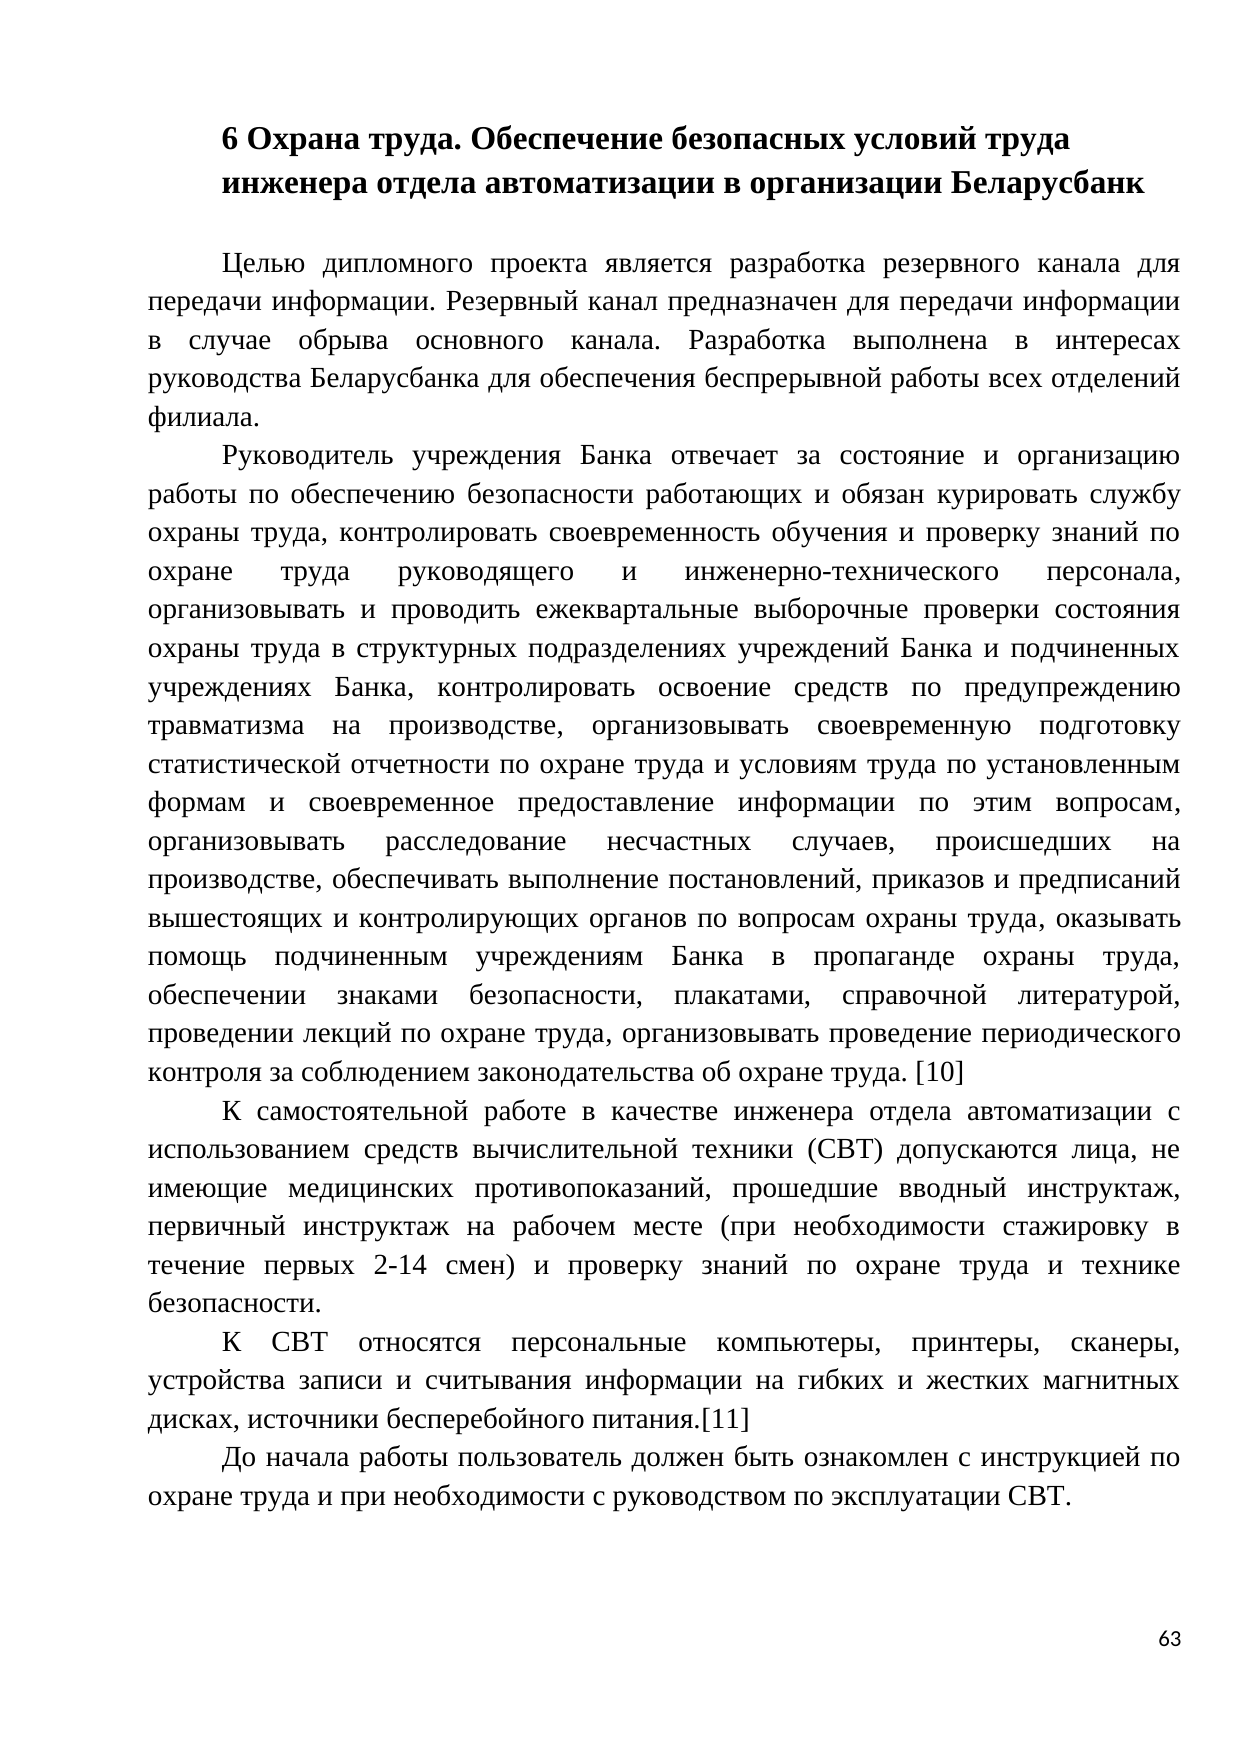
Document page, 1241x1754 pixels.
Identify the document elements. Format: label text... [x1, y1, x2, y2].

subtitle 6 Охрана труда. Обеспечение безопасных условий труда инженера отдела автоматизации в организации Беларусбанк [221, 118, 1181, 201]
text К самостоятельной работе в качестве инженера отдела автоматизации с использованием средств вычислительной техники (СВТ) допускаются лица, не имеющие медицинских противопоказаний, прошедшие вводный инструктаж, первичный инструктаж на рабочем месте (при необходимости стажировку в течение первых 2-14 смен) и проверку знаний по охране труда и технике безопасности. [148, 1093, 1181, 1319]
text Руководитель учреждения Банка отвечает за состояние и организацию работы по обеспечению безопасности работающих и обязан курировать службу охраны труда, контролировать своевременность обучения и проверку знаний по охране труда руководящего и инженерно-технического персонала, организовывать и проводить ежеквартальные выборочные проверки состояния охраны труда в структурных подразделениях учреждений Банка и подчиненных учреждениях Банка, контролировать освоение средств по предупреждению травматизма на производстве, организовывать своевременную подготовку статистической отчетности по охране труда и условиям труда по установленным формам и своевременное предоставление информации по этим вопросам, организовывать расследование несчастных случаев, происшедших на производстве, обеспечивать выполнение постановлений, приказов и предписаний вышестоящих и контролирующих органов по вопросам охраны труда, оказывать помощь подчиненным учреждениям Банка в пропаганде охраны труда, обеспечении знаками безопасности, плакатами, справочной литературой, проведении лекций по охране труда, организовывать проведение периодического контроля за соблюдением законодательства об охране труда. [10] [148, 437, 1181, 1088]
text До начала работы пользователь должен быть ознакомлен с инструкцией по охране труда и при необходимости с руководством по эксплуатации СВТ. [148, 1439, 1181, 1512]
text К СВТ относятся персональные компьютеры, принтеры, сканеры, устройства записи и считывания информации на гибких и жестких магнитных дисках, источники бесперебойного питания.[11] [148, 1324, 1181, 1434]
text Целью дипломного проекта является разработка резервного канала для передачи информации. Резервный канал предназначен для передачи информации в случае обрыва основного канала. Разработка выполнена в интересах руководства Беларусбанка для обеспечения беспрерывной работы всех отделений филиала. [148, 245, 1181, 432]
